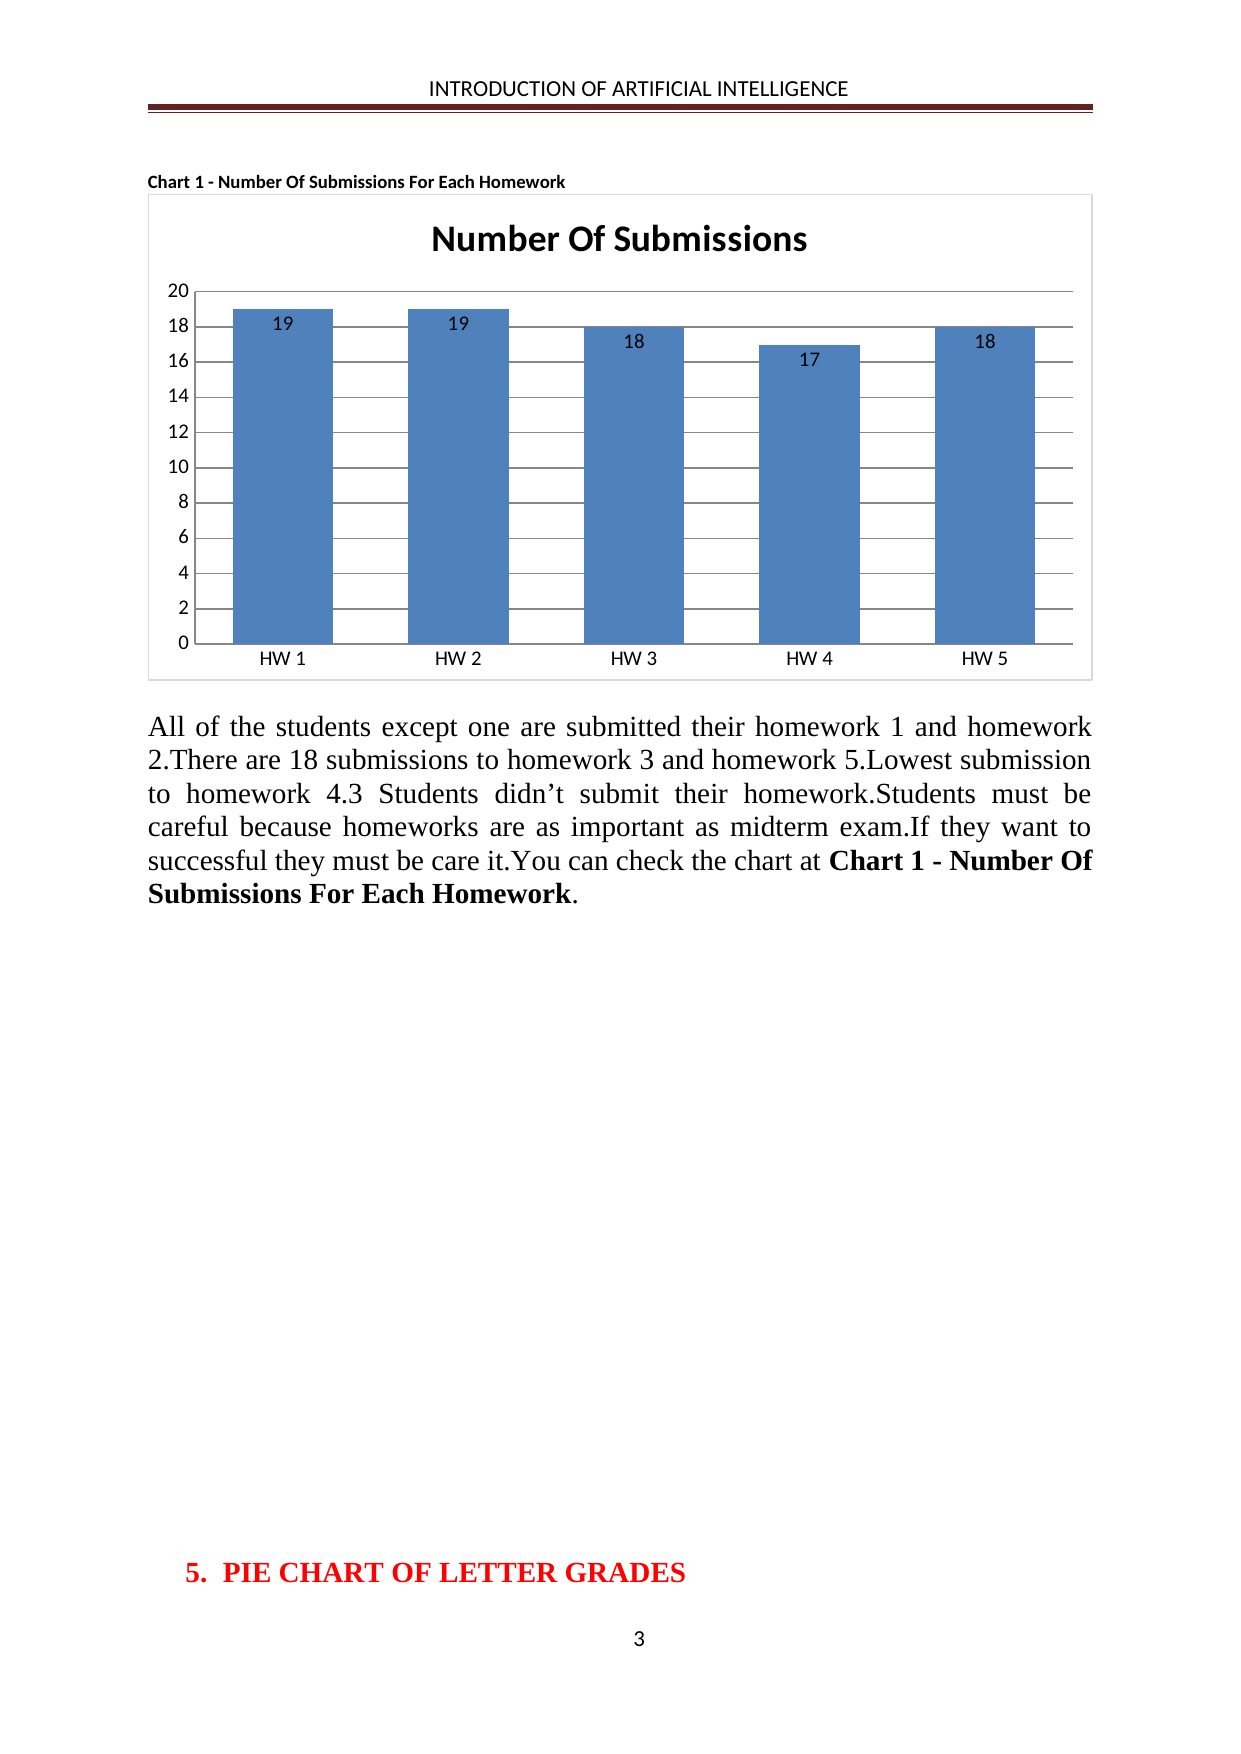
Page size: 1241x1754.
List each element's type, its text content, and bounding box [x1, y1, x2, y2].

subtitle PIE CHART OF LETTER GRADES [185, 1555, 1093, 1588]
text All of the students except one are submitted their homework 1 and homework 2.There are 18 submissions to homework 3 and homework 5.Lowest submission to homework 4.3 Students didn’t submit their homework.Students must be careful because homeworks are as important as midterm exam.If they want to successful they must be care it.You can check the chart at Chart 1 - Number Of Submissions For Each Homework. [148, 709, 1093, 910]
